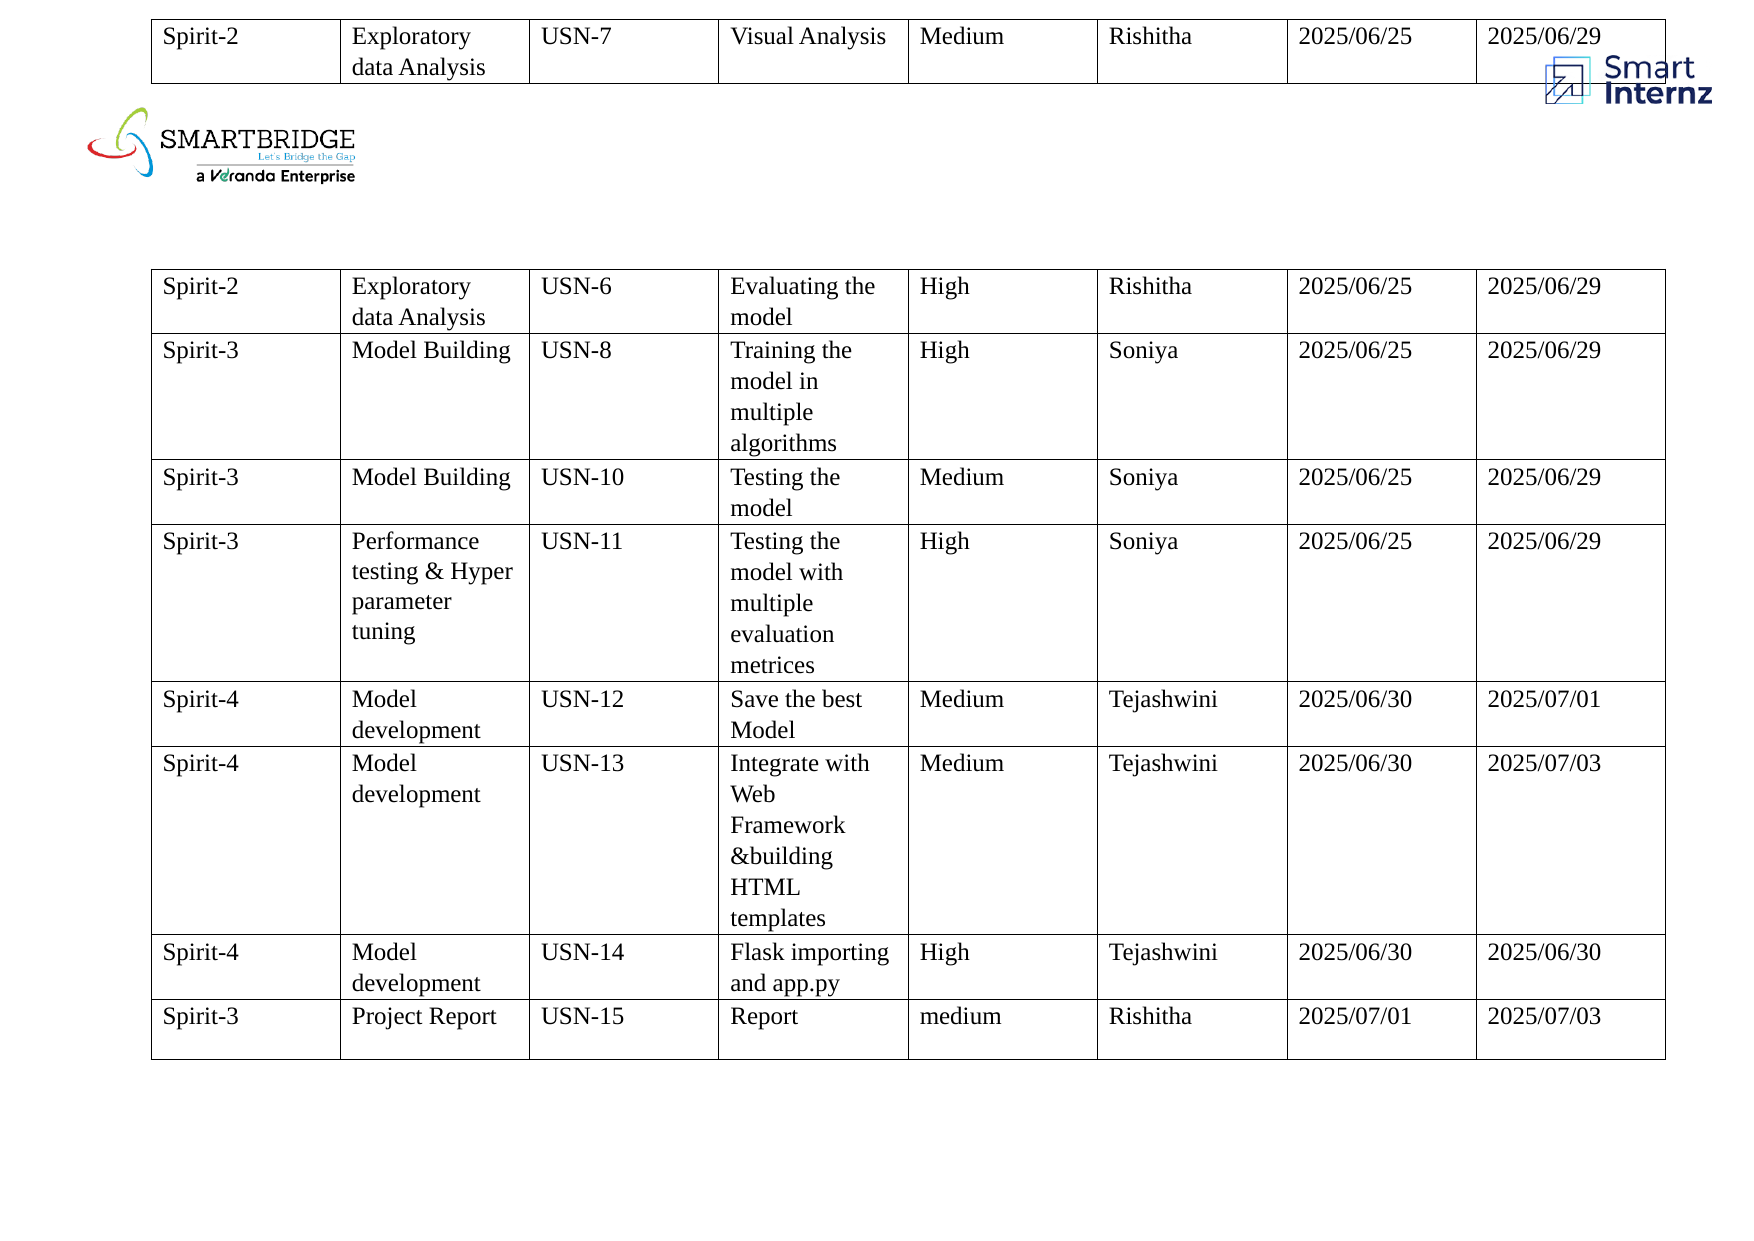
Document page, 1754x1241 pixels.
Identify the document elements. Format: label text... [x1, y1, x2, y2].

table_cell High [909, 334, 1097, 459]
table_cell 2025/06/25 [1288, 334, 1476, 459]
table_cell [341, 20, 529, 83]
table_cell USN-12 [530, 682, 718, 746]
table_cell USN-14 [530, 935, 718, 998]
table_cell 2025/06/29 [1477, 460, 1665, 524]
table_cell 2025/06/30 [1288, 935, 1476, 998]
table_cell Tejashwini [1098, 747, 1287, 934]
table_cell Project Report [341, 1000, 529, 1059]
table_cell Soniya [1098, 334, 1287, 459]
table_cell Rishitha [1098, 1000, 1287, 1059]
table_cell 2025/07/01 [1288, 1000, 1476, 1059]
table_cell Spirit-2 [152, 20, 340, 83]
table_header 2025/06/25 [1288, 270, 1476, 333]
table_cell 2025/06/25 [1288, 20, 1476, 83]
table_cell Spirit-3 [152, 334, 340, 459]
table_cell medium [909, 1000, 1097, 1059]
table_cell Report [719, 1000, 908, 1059]
table_cell USN-7 [530, 20, 718, 83]
picture [1540, 55, 1717, 104]
table_cell Flask importing and app.py [719, 935, 908, 998]
table_cell USN-15 [530, 1000, 718, 1059]
table_cell Spirit-3 [152, 1000, 340, 1059]
table_cell Model development [341, 682, 529, 746]
table_cell Model Building [341, 460, 529, 524]
table_cell USN-10 [530, 460, 718, 524]
table_header 2025/06/29 [1477, 270, 1665, 333]
table_cell Training the model in multiple algorithms [719, 334, 908, 459]
table_cell USN-11 [530, 525, 718, 681]
table_cell Medium [909, 747, 1097, 934]
table_cell USN-13 [530, 747, 718, 934]
table_cell Visual Analysis [719, 20, 908, 83]
table_cell 2025/06/29 [1477, 20, 1665, 83]
table_cell Testing the model with multiple evaluation metrices [719, 525, 908, 681]
table_cell Spirit-4 [152, 747, 340, 934]
table_cell High [909, 935, 1097, 998]
table_cell Medium [909, 460, 1097, 524]
table_header Evaluating the model [719, 270, 908, 333]
table_cell Tejashwini [1098, 935, 1287, 998]
table_cell Spirit-3 [152, 525, 340, 681]
table_cell Testing the model [719, 460, 908, 524]
table_cell Medium [909, 20, 1097, 83]
table_cell High [909, 525, 1097, 681]
table_cell Save the best Model [719, 682, 908, 746]
table_cell 2025/07/03 [1477, 1000, 1665, 1059]
table_cell Tejashwini [1098, 682, 1287, 746]
table_cell 2025/06/25 [1288, 525, 1476, 681]
table_cell Spirit-4 [152, 682, 340, 746]
table_cell 2025/07/03 [1477, 747, 1665, 934]
table_cell Model development [341, 935, 529, 998]
table_cell Performance testing & Hyper parameter tuning [341, 525, 529, 681]
table_cell 2025/07/01 [1477, 682, 1665, 746]
table_cell Rishitha [1098, 20, 1287, 83]
table_cell Spirit-3 [152, 460, 340, 524]
table_cell Medium [909, 682, 1097, 746]
table_cell Model development [341, 747, 529, 934]
table_header USN-6 [530, 270, 718, 333]
table_cell Spirit-4 [152, 935, 340, 998]
picture [73, 84, 370, 206]
table_cell Model Building [341, 334, 529, 459]
table_cell Soniya [1098, 525, 1287, 681]
table_cell 2025/06/30 [1288, 682, 1476, 746]
table_cell 2025/06/30 [1288, 747, 1476, 934]
table_cell 2025/06/25 [1288, 460, 1476, 524]
table_cell 2025/06/29 [1477, 525, 1665, 681]
table_header Exploratory data Analysis [341, 270, 529, 333]
table_cell Soniya [1098, 460, 1287, 524]
table_cell 2025/06/30 [1477, 935, 1665, 998]
table_header High [909, 270, 1097, 333]
table_cell USN-8 [530, 334, 718, 459]
table_cell 2025/06/29 [1477, 334, 1665, 459]
table_header Spirit-2 [152, 270, 340, 333]
table_header Rishitha [1098, 270, 1287, 333]
table_cell Integrate with Web Framework &building HTML templates [719, 747, 908, 934]
